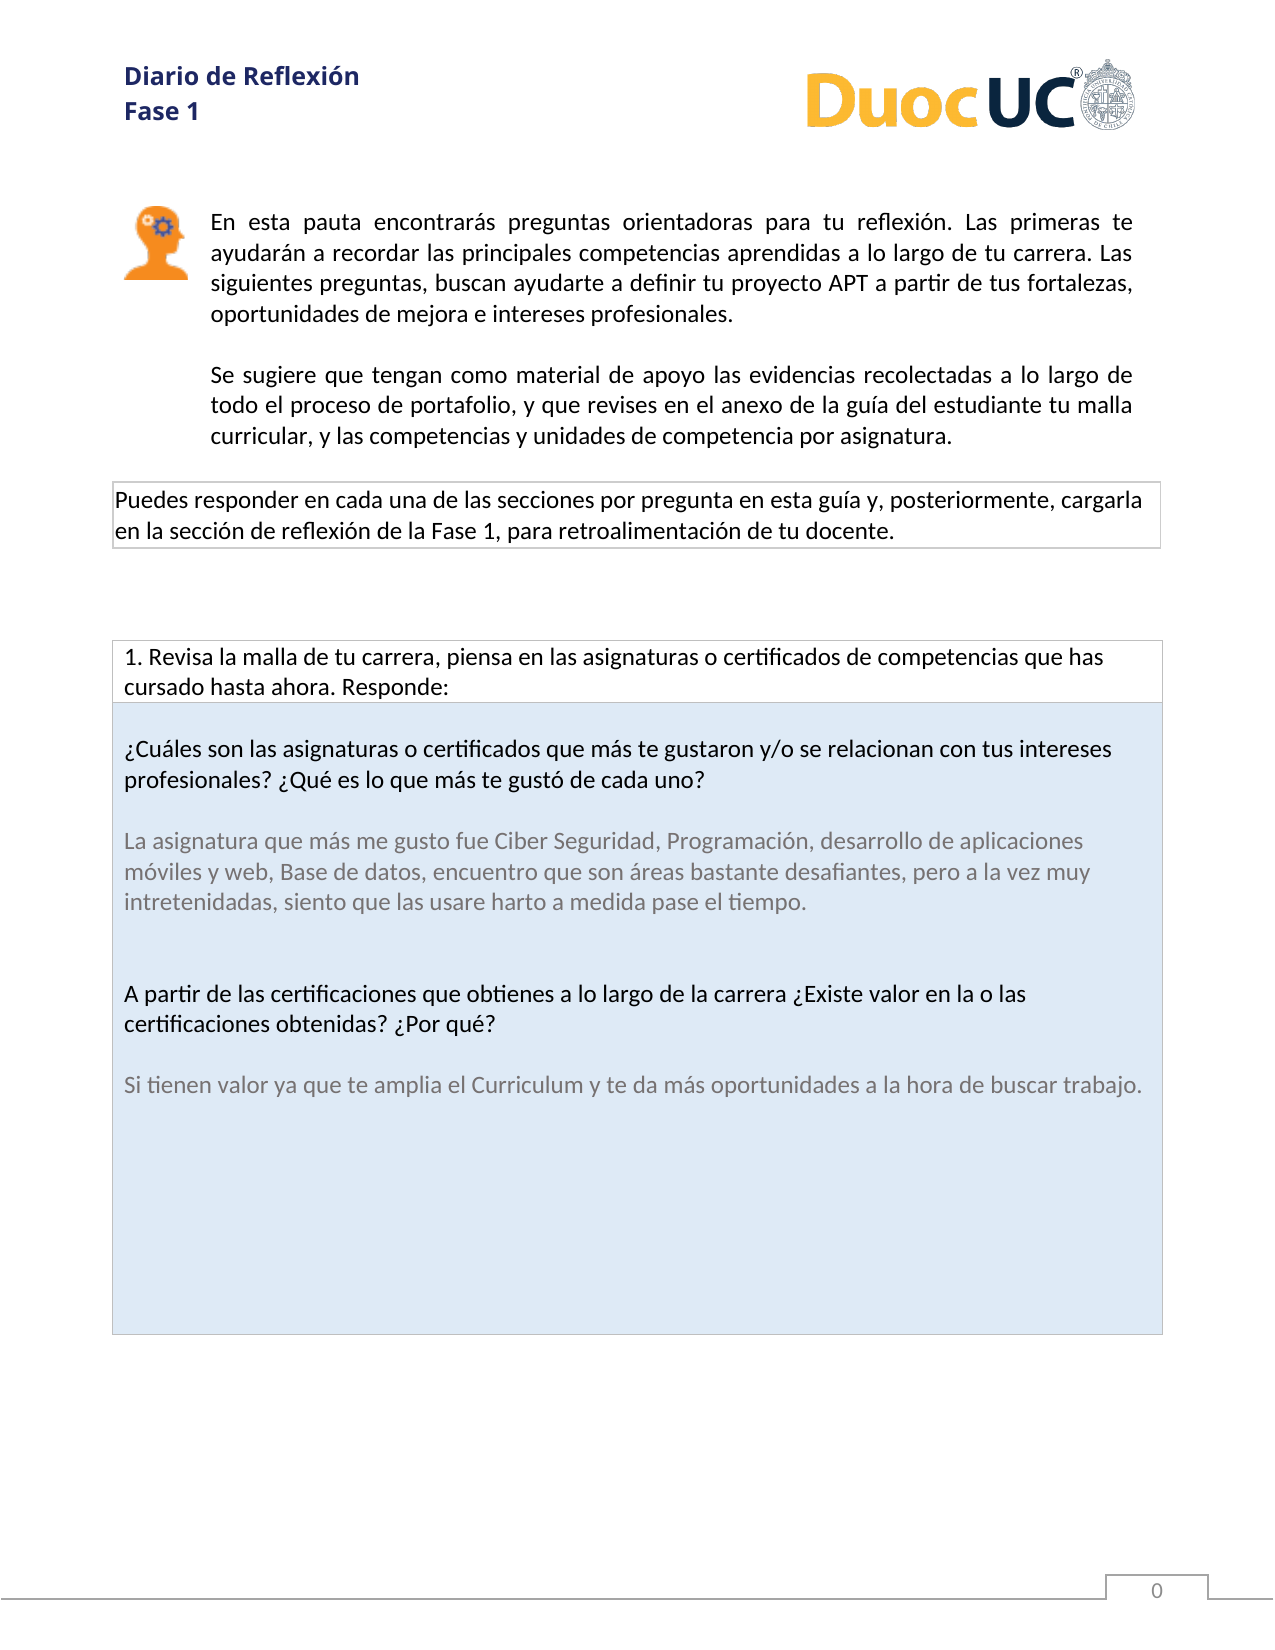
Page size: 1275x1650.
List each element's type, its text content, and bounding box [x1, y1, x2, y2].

table_header 1. Revisa la malla de tu carrera, piensa en las asignaturas o certificados de competencias que has cursado hasta ahora. Responde: [113, 641, 1162, 702]
table_header [112, 207, 199, 451]
table_header Puedes responder en cada una de las secciones por pregunta en esta guía y, posteriormente, cargarla en la sección de reflexión de la Fase 1, para retroalimentación de tu docente. [114, 483, 1160, 547]
table_header En esta pauta encontrarás preguntas orientadoras para tu reflexión. Las primeras te ayudarán a recordar las principales competencias aprendidas a lo largo de tu carrera. Las siguientes preguntas, buscan ayudarte a definir tu proyecto APT a partir de tus fortalezas, oportunidades de mejora e intereses profesionales. Se sugiere que tengan como material de apoyo las evidencias recolectadas a lo largo de todo el proceso de portafolio, y que revises en el anexo de la guía del estudiante tu malla curricular, y las competencias y unidades de competencia por asignatura. [199, 207, 1146, 451]
picture [807, 59, 1135, 130]
table_cell ¿Cuáles son las asignaturas o certificados que más te gustaron y/o se relacionan con tus intereses profesionales? ¿Qué es lo que más te gustó de cada uno? La asignatura que más me gusto fue Ciber Seguridad, Programación, desarrollo de aplicaciones móviles y web, Base de datos, encuentro que son áreas bastante desafiantes, pero a la vez muy intretenidadas, siento que las usare harto a medida pase el tiempo. A partir de las certificaciones que obtienes a lo largo de la carrera ¿Existe valor en la o las certificaciones obtenidas? ¿Por qué? Si tienen valor ya que te amplia el Curriculum y te da más oportunidades a la hora de buscar trabajo. [113, 703, 1162, 1334]
